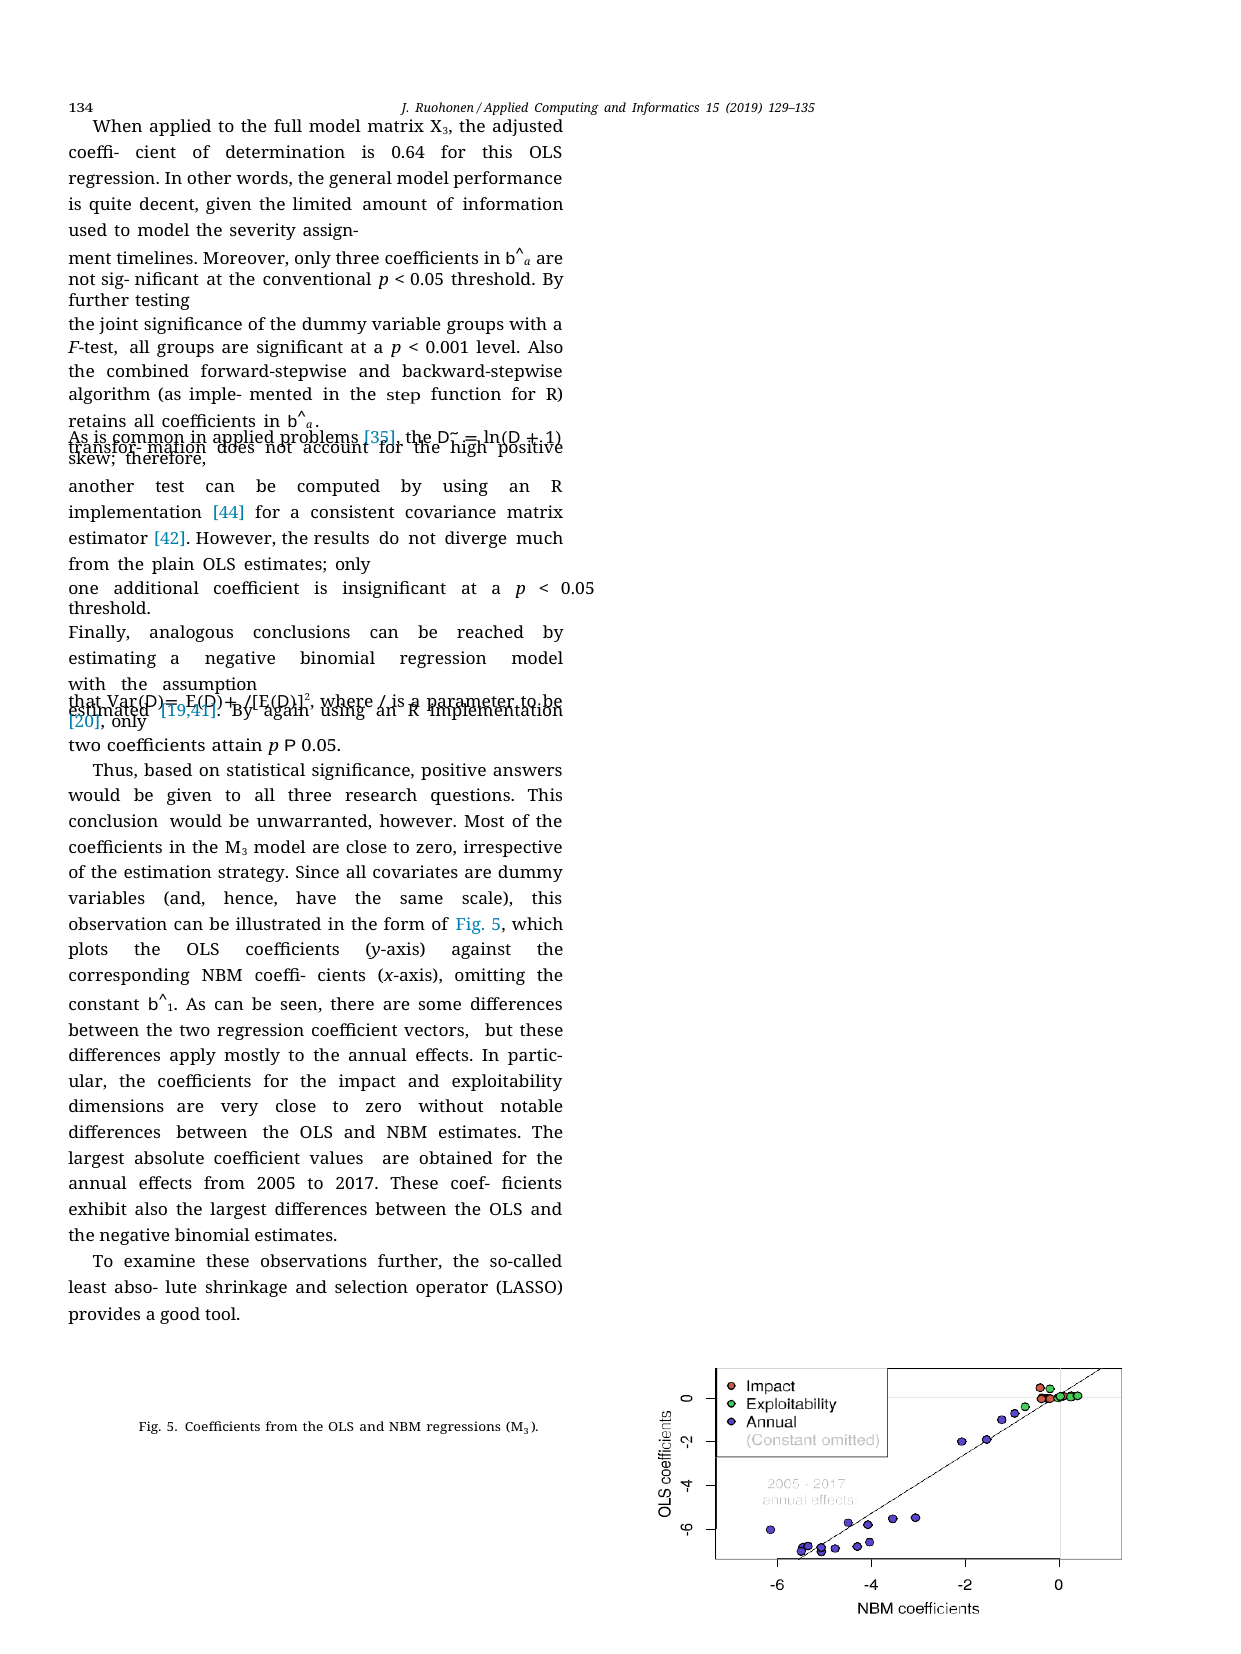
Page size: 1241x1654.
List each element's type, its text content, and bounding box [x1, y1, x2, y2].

text one additional coefficient is insignificant at a p < 0.05 threshold. [68, 579, 595, 619]
text Thus, based on statistical significance, positive answers would be given to all three research questions. This conclusion would be unwarranted, however. Most of the coefficients in the M3 model are close to zero, irrespective of the estimation strategy. Since all covariates are dummy variables (and, hence, have the same scale), this observation can be illustrated in the form of Fig. 5, which plots the OLS coefficients (y-axis) against the corresponding NBM coeffi- cients (x-axis), omitting the constant b^1. As can be seen, there are some differences between the two regression coefficient vectors, but these differences apply mostly to the annual effects. In partic- ular, the coefficients for the impact and exploitability dimensions are very close to zero without notable differences between the OLS and NBM estimates. The largest absolute coefficient values are obtained for the annual effects from 2005 to 2017. These coef- ficients exhibit also the largest differences between the OLS and the negative binomial estimates. [68, 758, 563, 1246]
text Finally, analogous conclusions can be reached by estimating a negative binomial regression model with the assumption [68, 621, 563, 695]
picture [227, 506, 235, 515]
text As is common in applied problems [35], the D~ = ln(D + 1) transfor- mation does not account for the high positive skew; therefore, [68, 433, 563, 469]
picture [658, 1411, 671, 1460]
text To examine these observations further, the so-called least abso- lute shrinkage and selection operator (LASSO) provides a good tool. [68, 1250, 563, 1325]
picture [715, 1368, 1122, 1560]
text the joint significance of the dummy variable groups with a F-test, all groups are significant at a p < 0.001 level. Also the combined forward-stepwise and backward-stepwise algorithm (as imple- mented in the step function for R) retains all coefficients in b^a . [68, 313, 563, 432]
text that Var(D)= E(D)+ /[E(D)]2, where / is a parameter to be estimated [19,41]. By again using an R implementation [20], only [68, 699, 563, 733]
picture [218, 506, 224, 515]
text another test can be computed by using an R implementation [44] for a consistent covariance matrix estimator [42]. However, the results do not diverge much from the plain OLS estimates; only [68, 474, 563, 575]
picture [190, 704, 196, 713]
text two coefficients attain p P 0.05. [68, 734, 595, 757]
text ment timelines. Moreover, only three coefficients in b^a are not sig- nificant at the conventional p < 0.05 threshold. By further testing [68, 245, 563, 311]
text Fig. 5. Coefficients from the OLS and NBM regressions (M3 ). [138, 1418, 595, 1438]
text When applied to the full model matrix X3, the adjusted coeffi- cient of determination is 0.64 for this OLS regression. In other words, the general model performance is quite decent, given the limited amount of information used to model the severity assign- [68, 114, 563, 241]
picture [924, 1602, 979, 1614]
